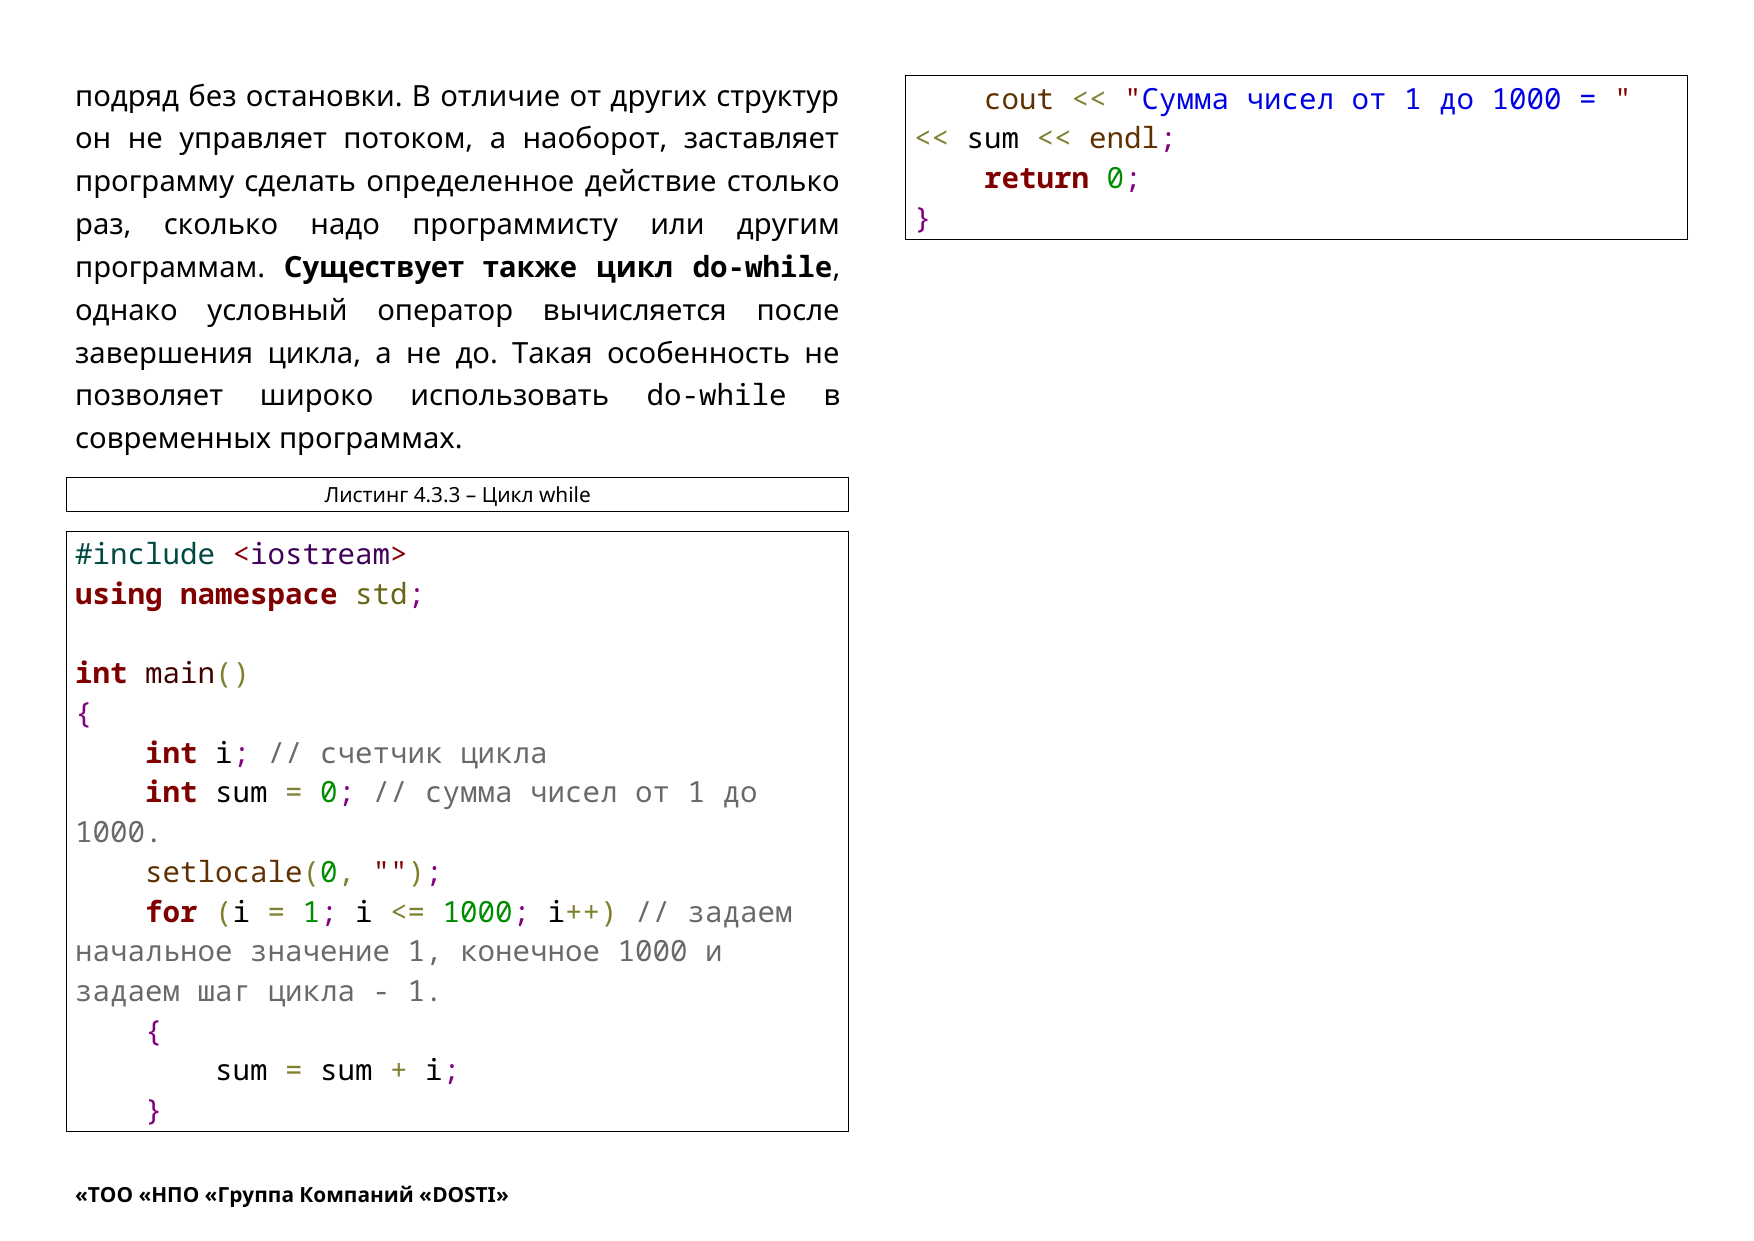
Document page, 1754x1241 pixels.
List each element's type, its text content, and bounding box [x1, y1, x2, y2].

text using namespace std; [75, 573, 840, 613]
text { [75, 692, 840, 732]
text } [67, 1086, 848, 1131]
text cout << "Сумма чисел от 1 до 1000 = " << sum << endl; [906, 76, 1687, 157]
text int main() [75, 653, 840, 692]
text int sum = 0; // сумма чисел от 1 до 1000. [75, 772, 840, 851]
text { [75, 1010, 840, 1049]
text Листинг 4.3.3 – Цикл while [67, 478, 848, 511]
text setlocale(0, ""); [75, 851, 840, 891]
text return 0; [914, 157, 1679, 194]
text int i; // счетчик цикла [75, 732, 840, 772]
text } [906, 194, 1687, 239]
text sum = sum + i; [75, 1049, 840, 1086]
text for (i = 1; i <= 1000; i++) // задаем начальное значение 1, конечное 1000 и задаем шаг цикла - 1. [75, 891, 840, 1010]
text #include <iostream> [67, 532, 848, 573]
